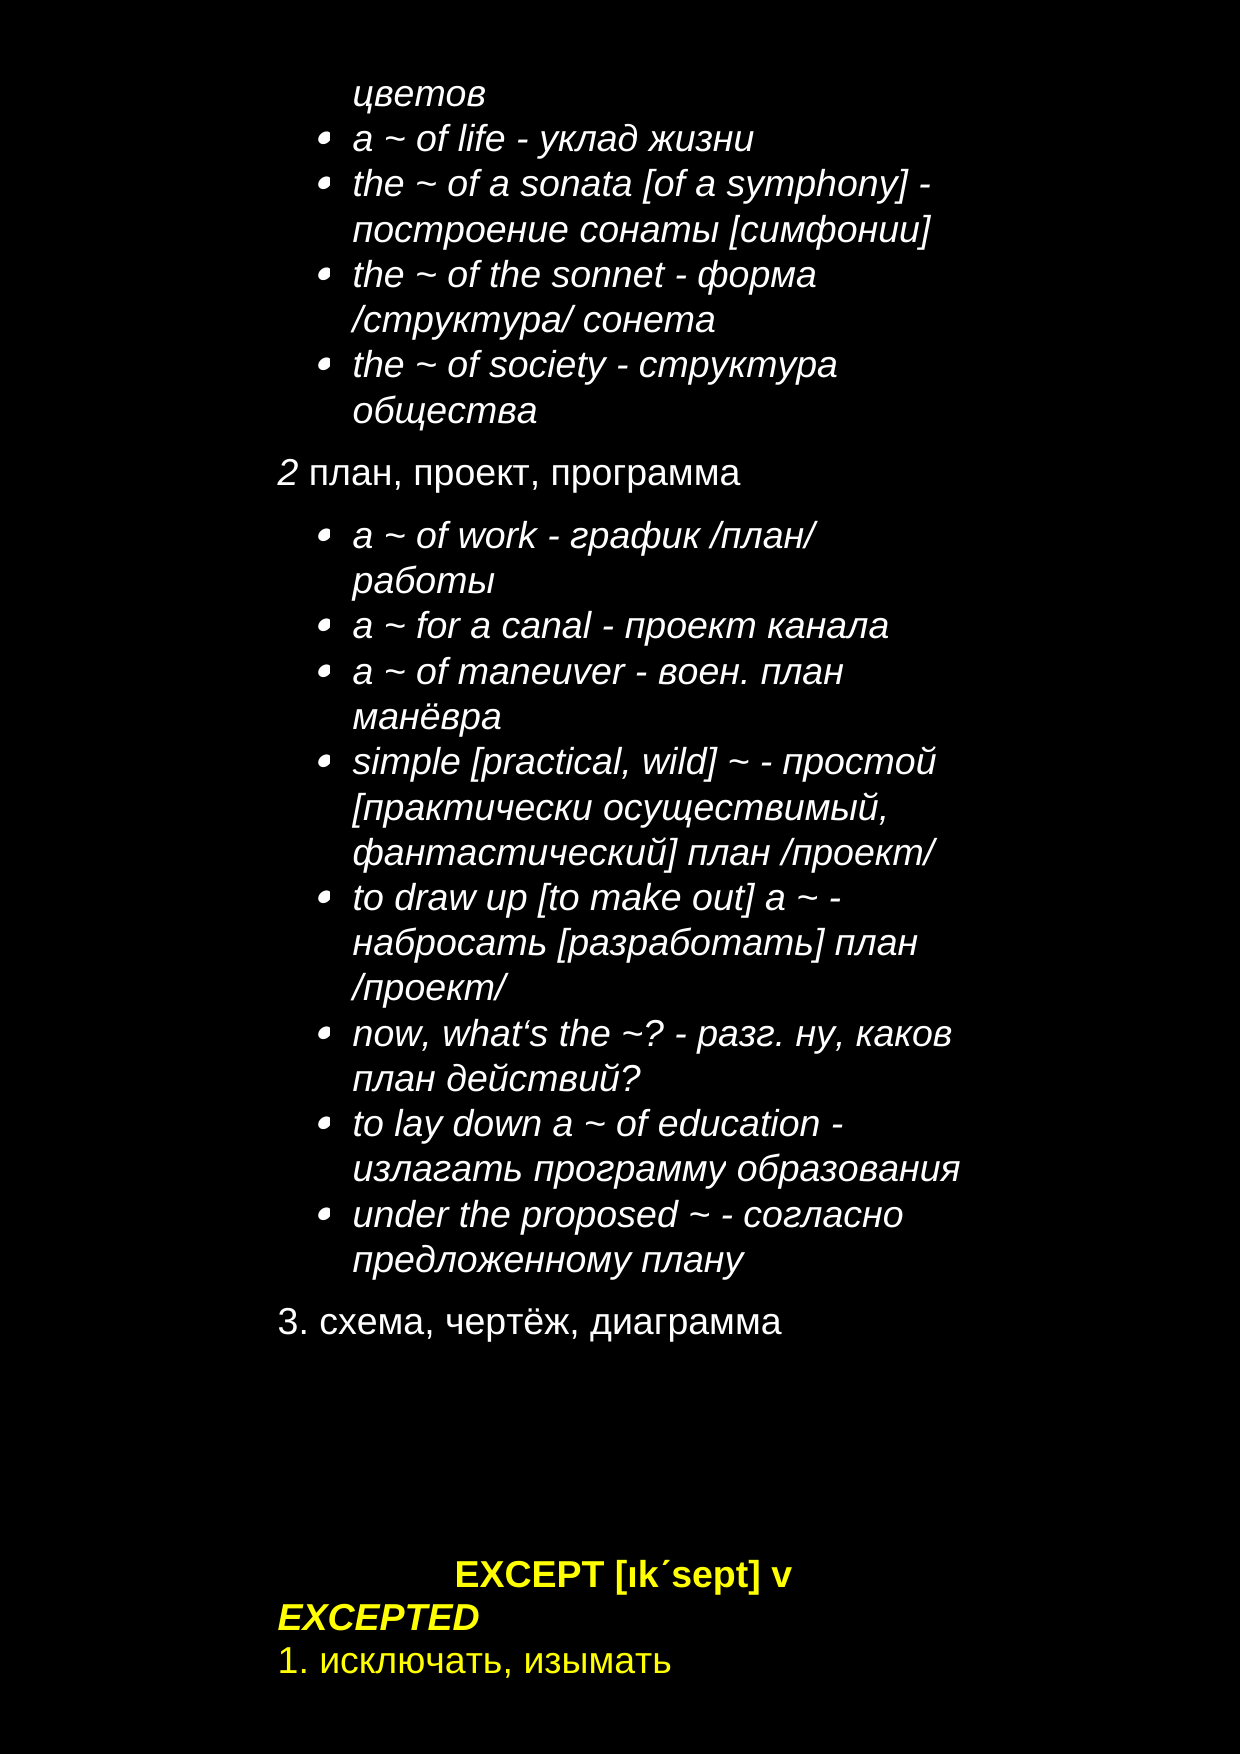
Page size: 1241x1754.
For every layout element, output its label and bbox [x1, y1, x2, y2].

table_header [270, 62, 976, 1690]
